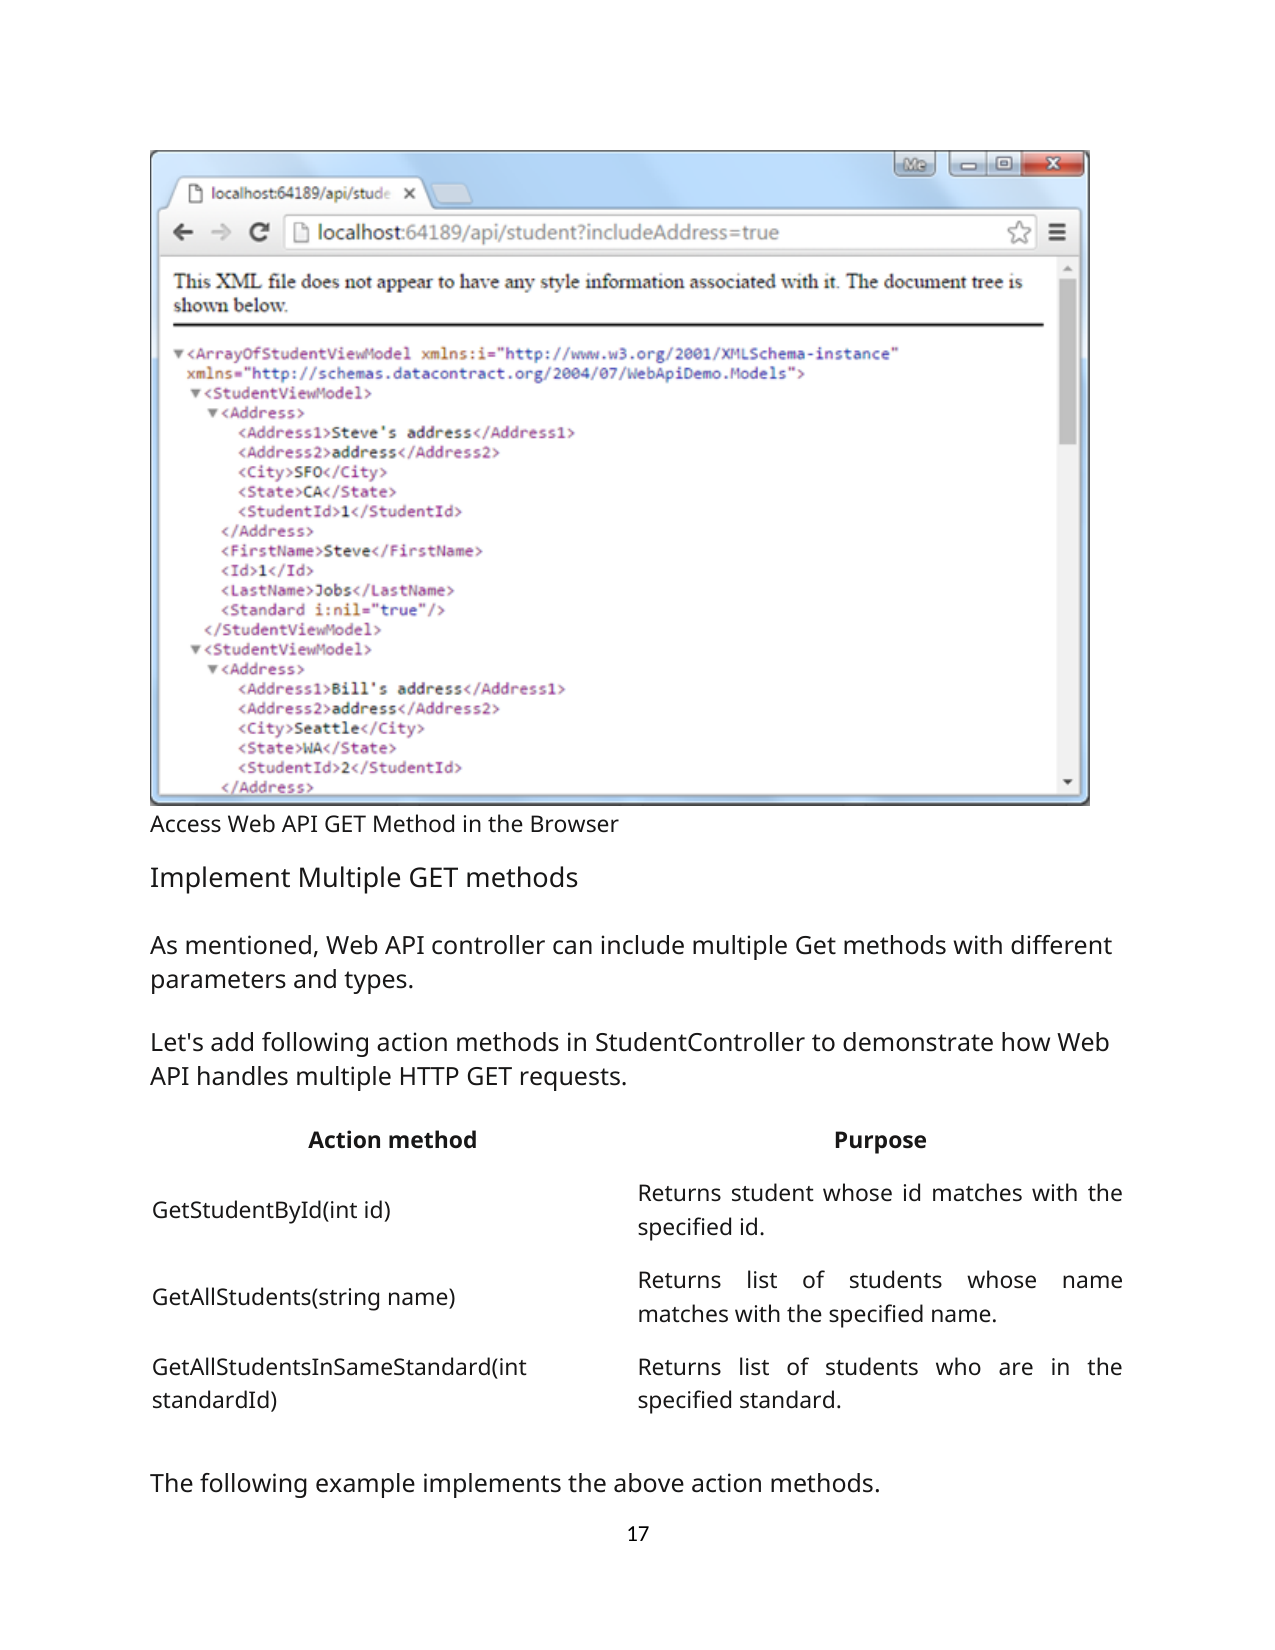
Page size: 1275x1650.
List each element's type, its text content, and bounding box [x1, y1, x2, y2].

table_cell GetAllStudentsInSameStandard(int standardId) [150, 1349, 636, 1436]
table_header Purpose [636, 1122, 1125, 1175]
table_cell Returns list of students whose name matches with the specified name. [636, 1262, 1125, 1349]
table_cell Returns list of students who are in the specified standard. [636, 1349, 1125, 1436]
table_cell GetStudentById(int id) [150, 1175, 636, 1262]
subtitle Implement Multiple GET methods [150, 859, 1125, 896]
text Let's add following action methods in StudentController to demonstrate how Web API handles multiple HTTP GET requests. [150, 1025, 1125, 1093]
table_cell Returns student whose id matches with the specified id. [636, 1175, 1125, 1262]
picture [150, 150, 1090, 806]
text As mentioned, Web API controller can include multiple Get methods with different parameters and types. [150, 928, 1125, 996]
table_cell GetAllStudents(string name) [150, 1262, 636, 1349]
text The following example implements the above action methods. [150, 1465, 1125, 1499]
table_header Action method [150, 1122, 636, 1175]
